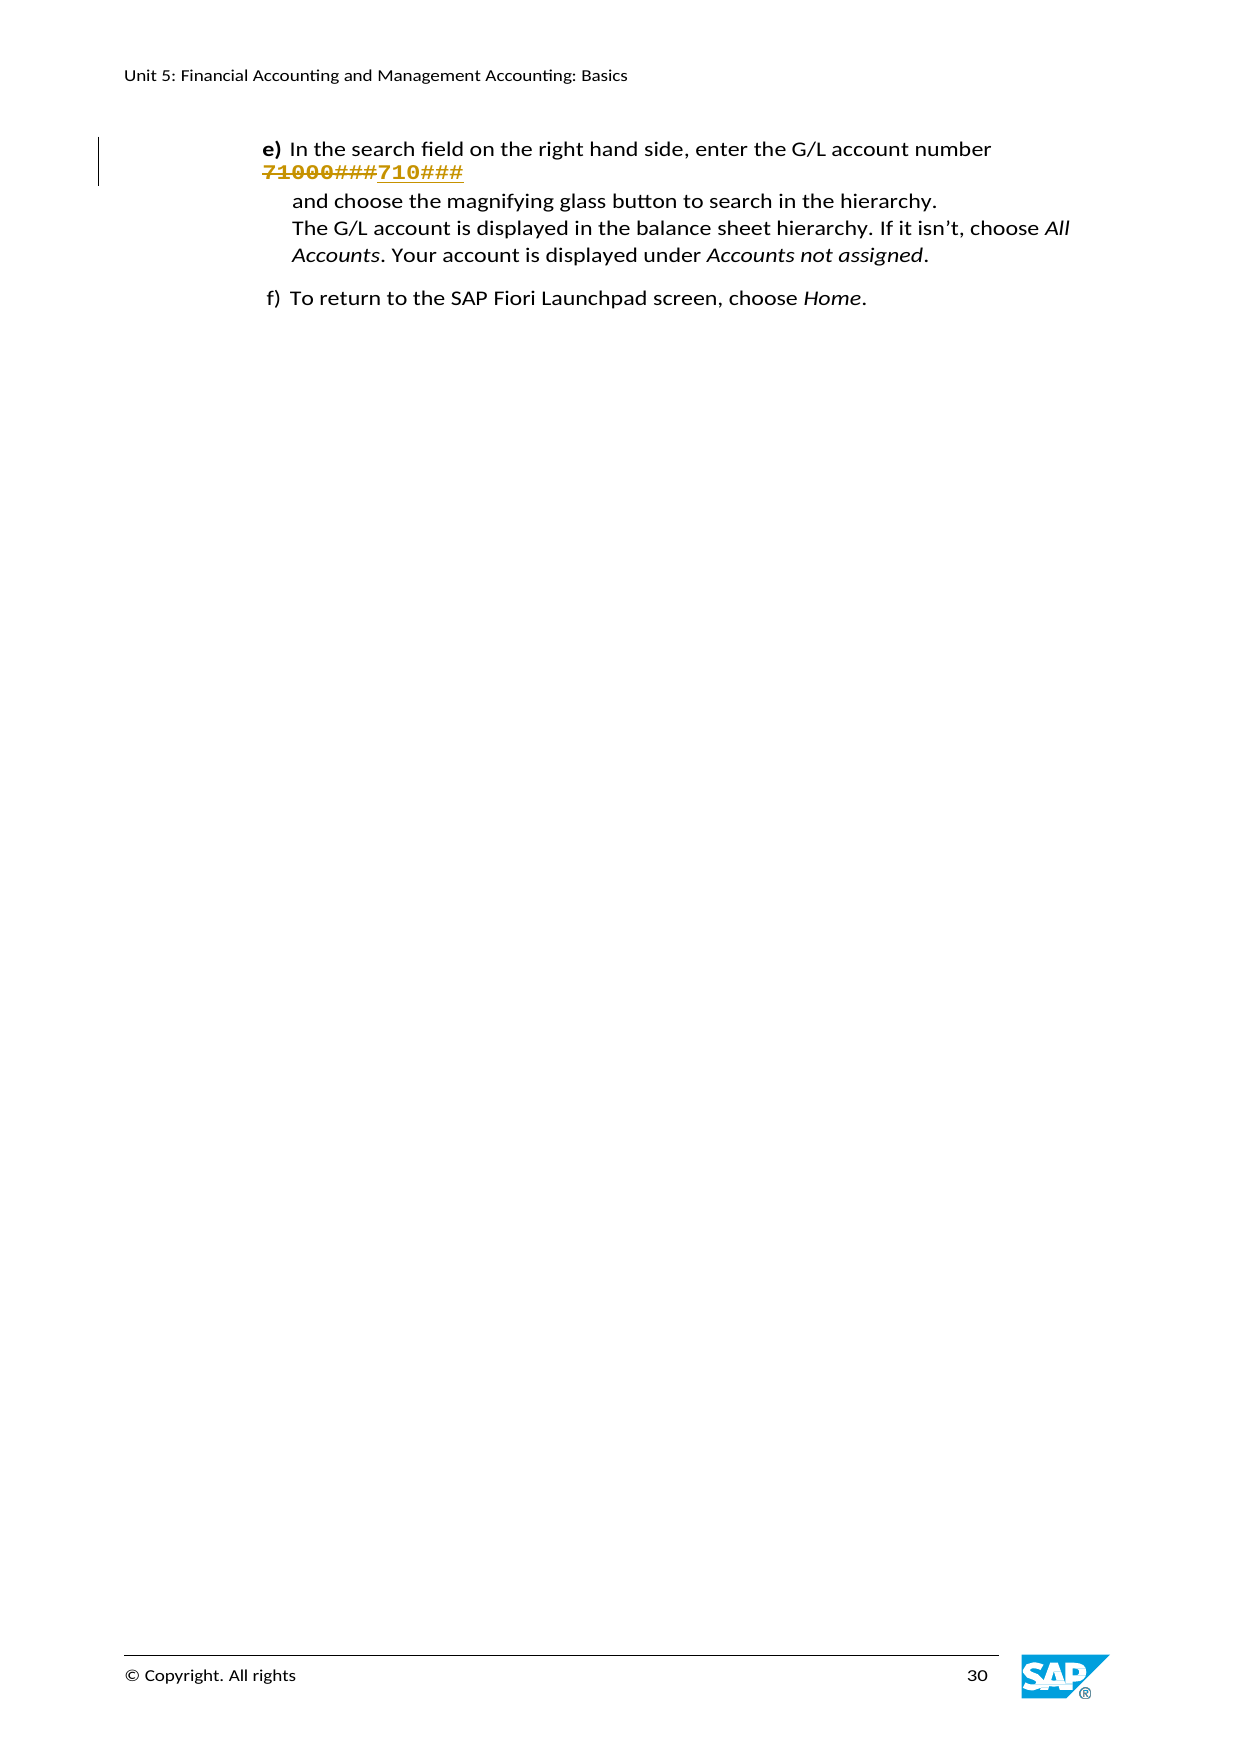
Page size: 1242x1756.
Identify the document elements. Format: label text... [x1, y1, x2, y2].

text e) In the search field on the right hand side, enter the G/L account number [262, 137, 1123, 186]
text The G/L account is displayed in the balance sheet hierarchy. If it isn’t, choose All Accounts. Your account is displayed under Accounts not assigned. [292, 215, 1093, 267]
text Unit 5: Financial Accounting and Management Accounting: Basics [124, 65, 1123, 86]
picture [1079, 1687, 1091, 1699]
text and choose the magnifying glass button to search in the hierarchy. [292, 188, 1123, 214]
text f) To return to the SAP Fiori Launchpad screen, choose Home. [266, 285, 1123, 311]
